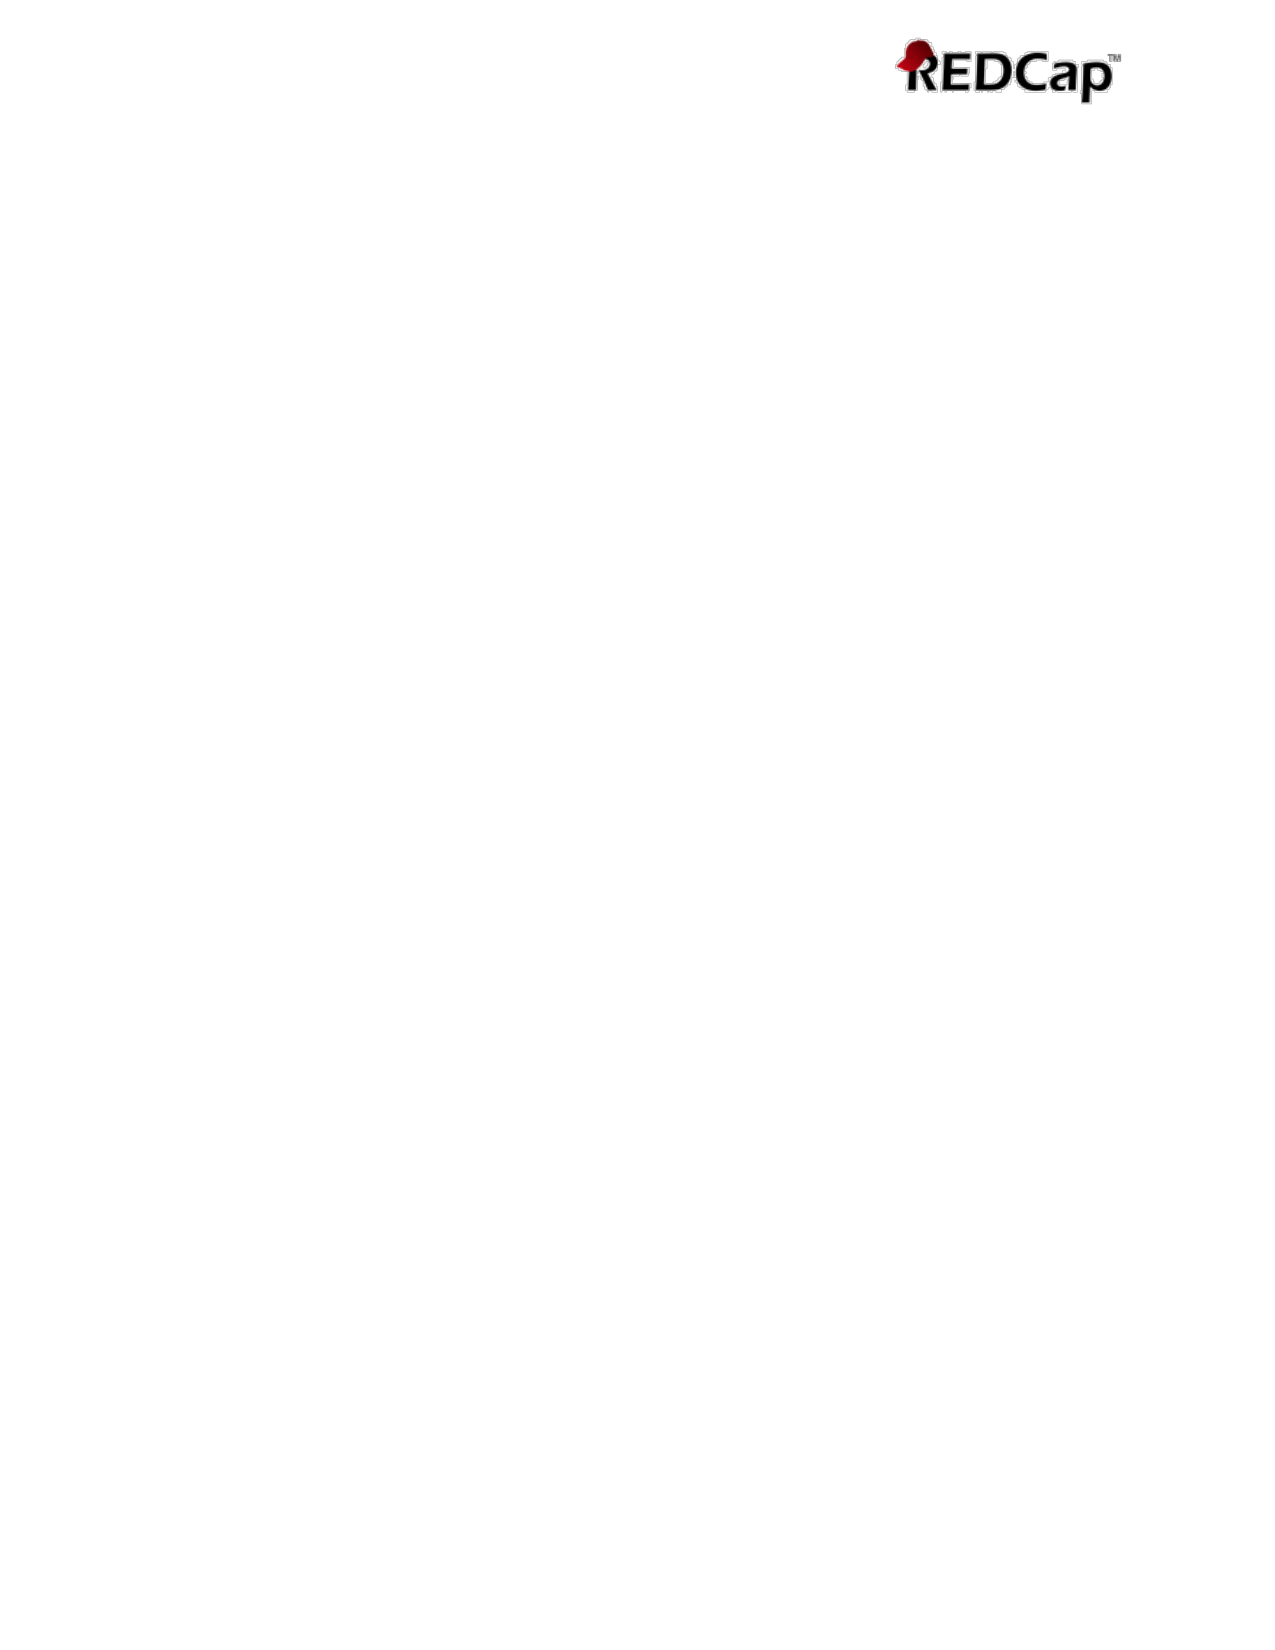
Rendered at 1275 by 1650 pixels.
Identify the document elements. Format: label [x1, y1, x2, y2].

picture [887, 31, 1124, 110]
